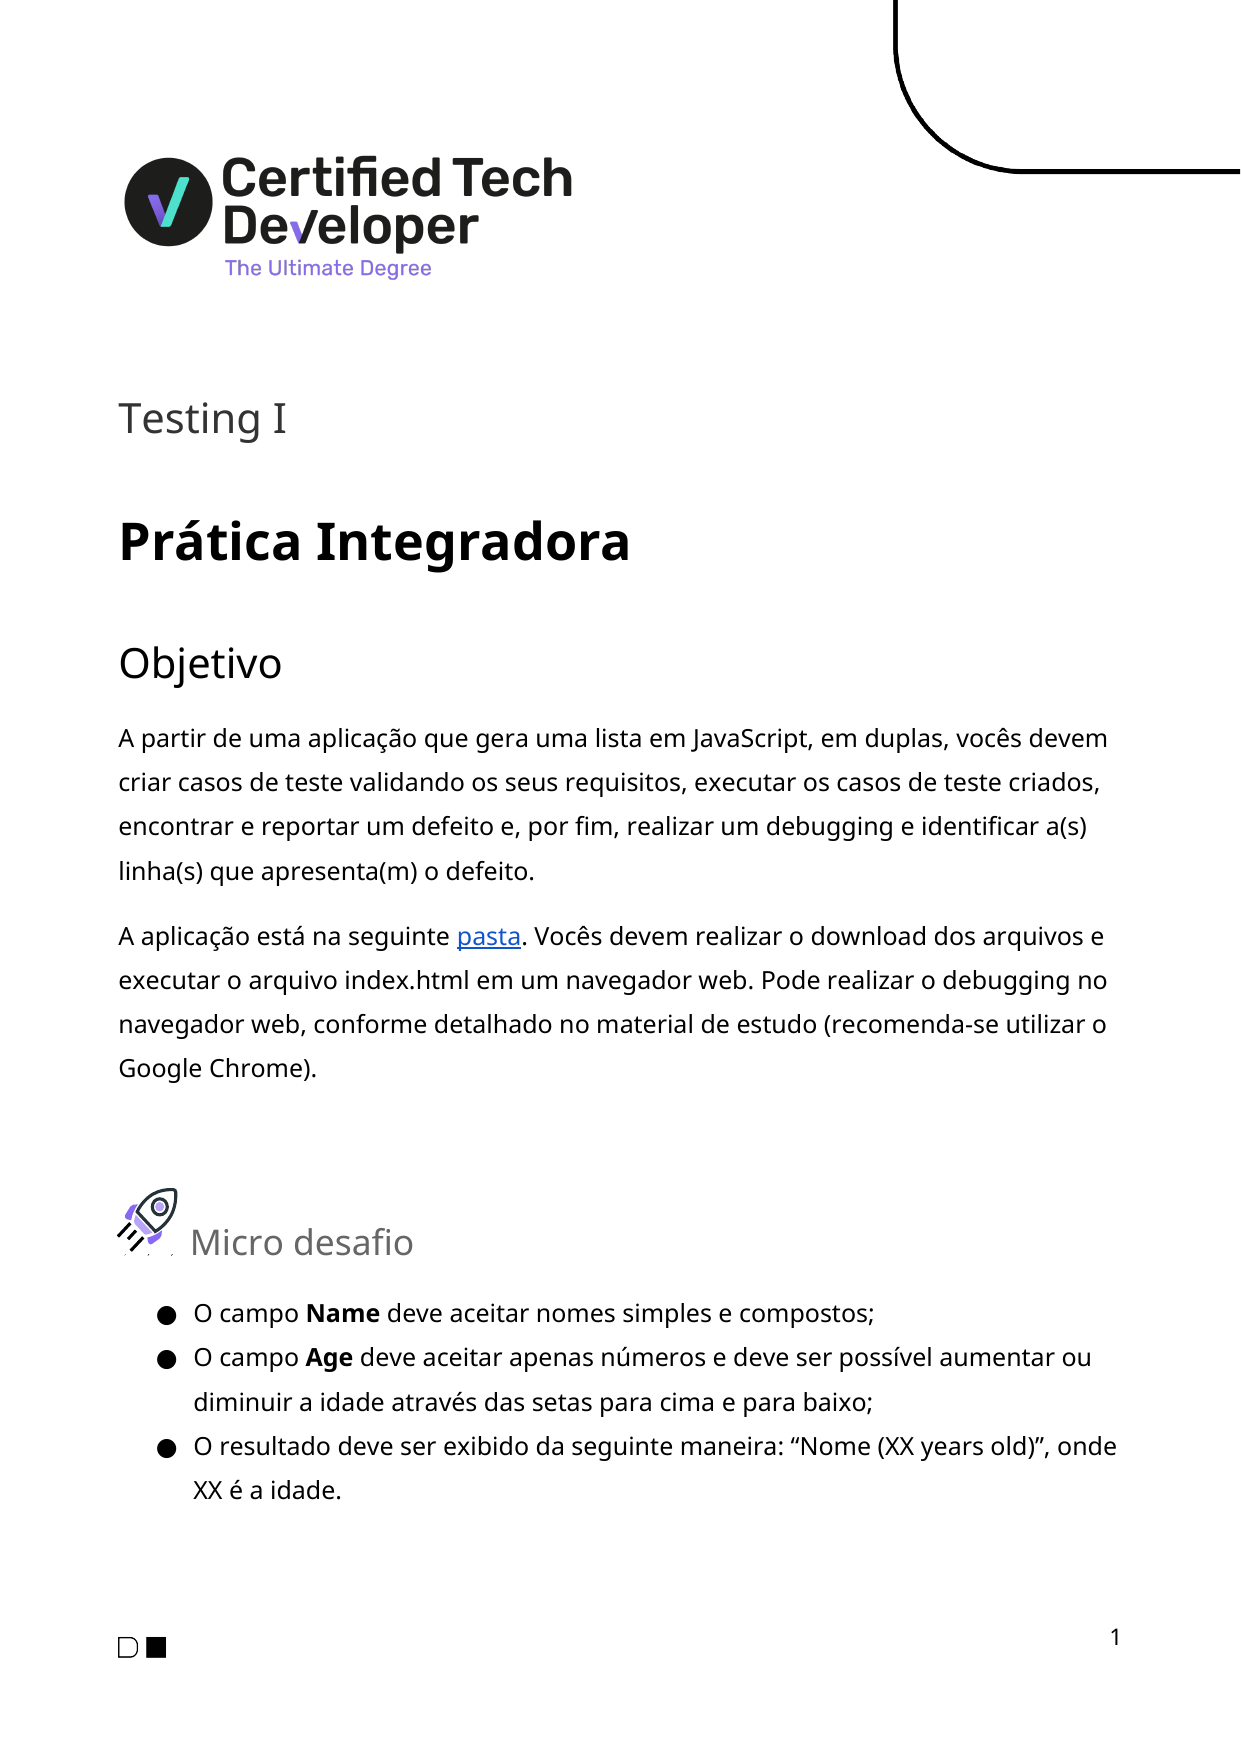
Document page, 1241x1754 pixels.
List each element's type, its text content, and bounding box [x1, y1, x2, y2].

text A partir de uma aplicação que gera uma lista em JavaScript, em duplas, vocês devem criar casos de teste validando os seus requisitos, executar os casos de teste criados, encontrar e reportar um defeito e, por fim, realizar um debugging e identificar a(s) linha(s) que apresenta(m) o defeito. [118, 720, 1122, 887]
picture [875, 0, 1241, 215]
list O campo Age deve aceitar apenas números e deve ser possível aumentar ou diminuir a idade através das setas para cima e para baixo; [156, 1340, 1122, 1418]
list O campo Name deve aceitar nomes simples e compostos; [156, 1296, 1122, 1330]
subtitle Testing I [118, 389, 1123, 446]
picture [118, 1632, 167, 1664]
subtitle Objetivo [118, 634, 1122, 691]
text A aplicação está na seguinte pasta. Vocês devem realizar o download dos arquivos e executar o arquivo index.html em um navegador web. Pode realizar o debugging no navegador web, conforme detalhado no material de estudo (recomenda-se utilizar o Google Chrome). [118, 918, 1122, 1085]
subtitle Micro desafio [118, 1189, 1122, 1266]
subtitle Prática Integradora [118, 504, 1122, 575]
list O resultado deve ser exibido da seguinte maneira: “Nome (XX years old)”, onde XX é a idade. [156, 1428, 1122, 1507]
picture [118, 132, 579, 291]
